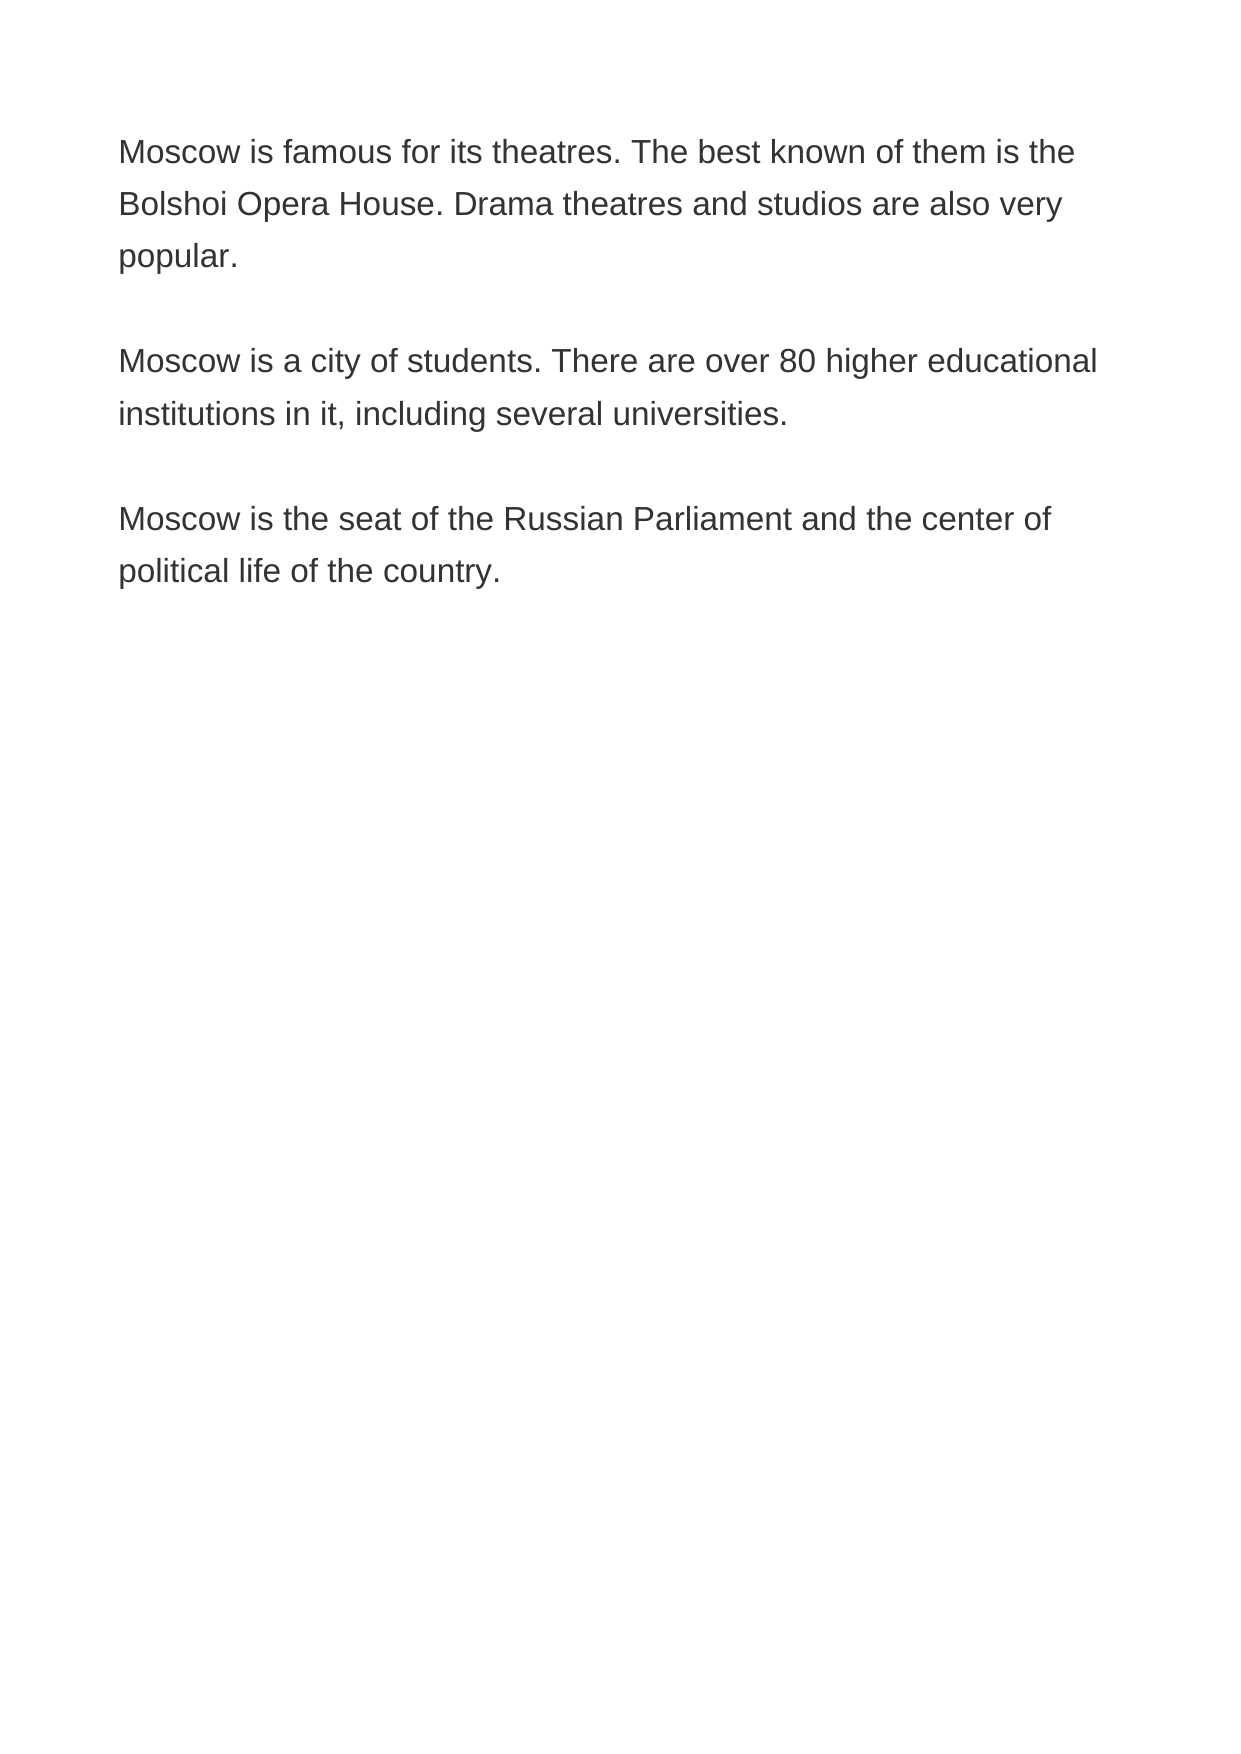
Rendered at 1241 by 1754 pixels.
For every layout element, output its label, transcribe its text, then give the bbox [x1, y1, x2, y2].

text Moscow is the seat of the Russian Parliament and the center of political life of the country. [118, 486, 1122, 590]
text Moscow is famous for its theatres. The best known of them is the Bolshoi Opera House. Drama theatres and studios are also very popular. [118, 118, 1122, 274]
text Moscow is a city of students. There are over 80 higher educational institutions in it, including several universities. [118, 328, 1122, 432]
